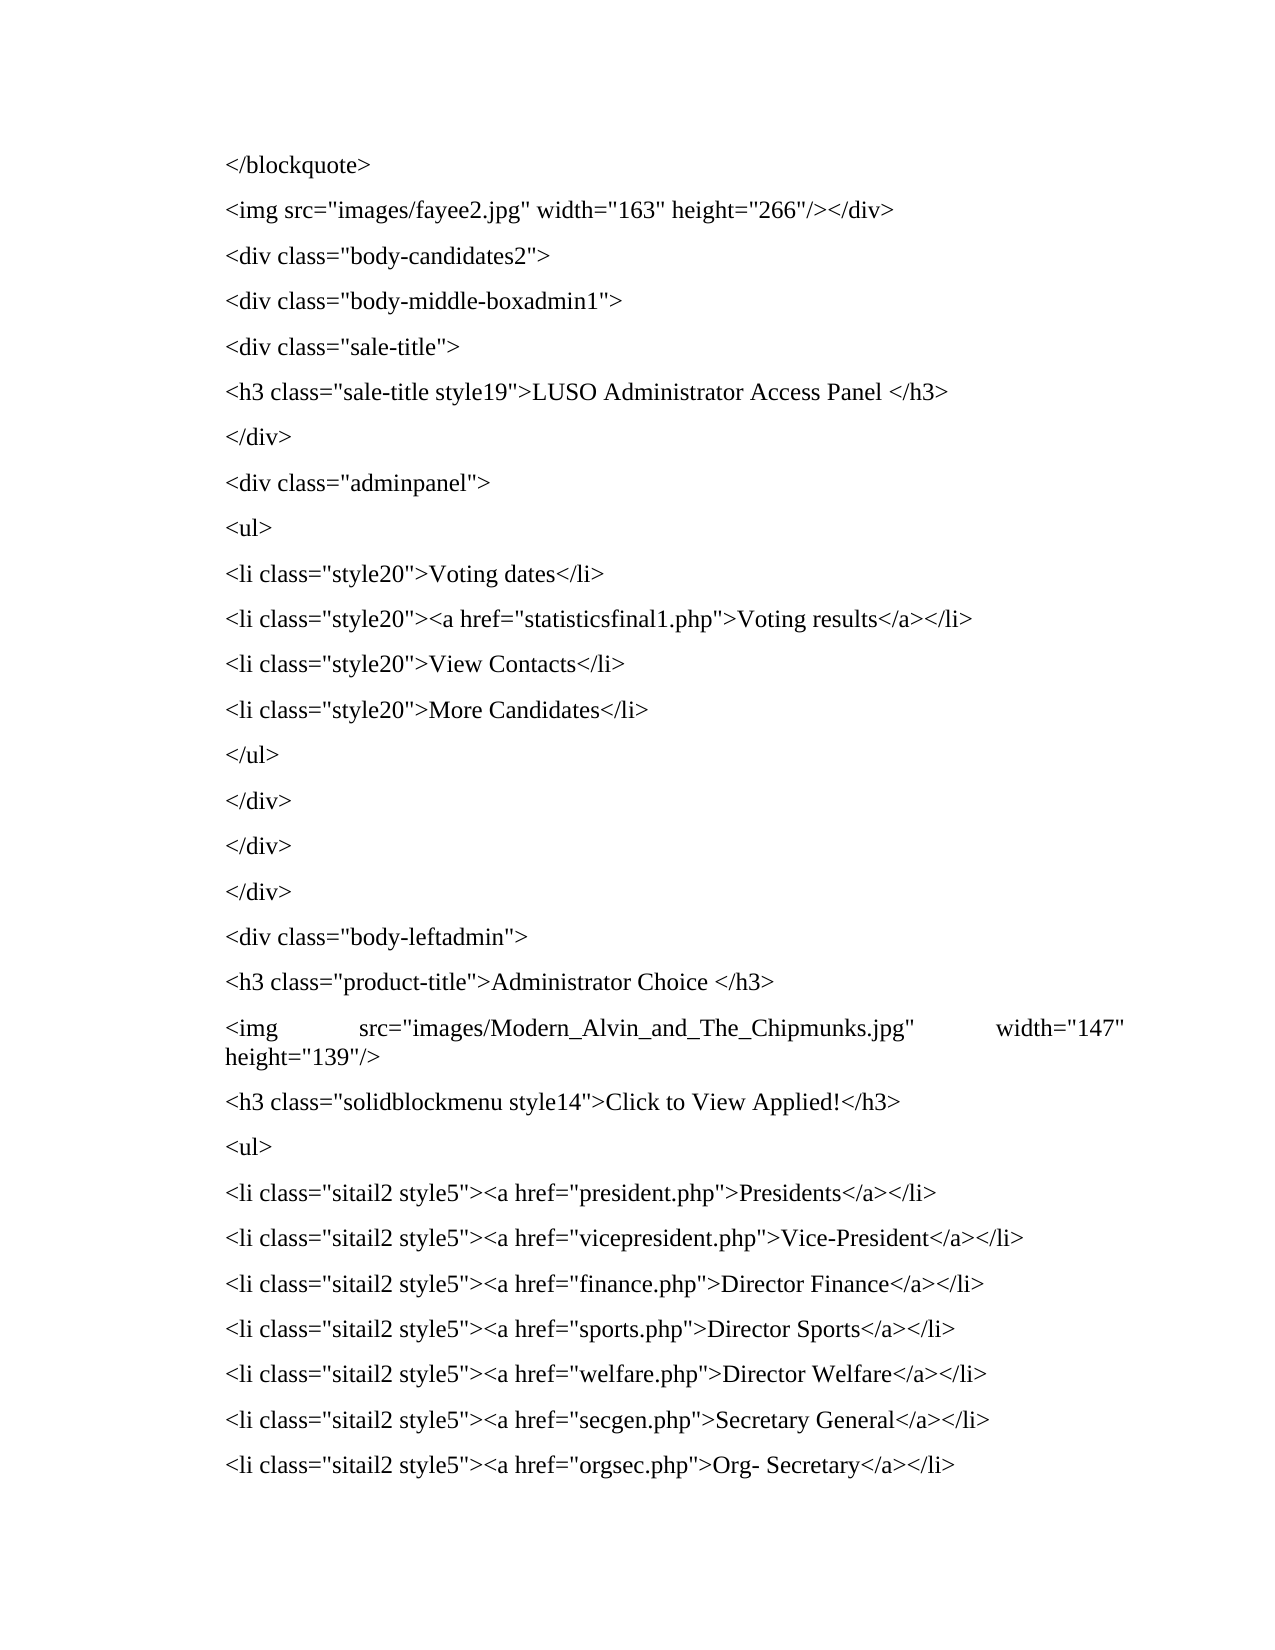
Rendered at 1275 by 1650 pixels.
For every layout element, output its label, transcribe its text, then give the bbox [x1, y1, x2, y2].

text <li class="style20"><a href="statisticsfinal1.php">Voting results</a></li> [225, 604, 1125, 633]
text <ul> [225, 1132, 1125, 1161]
text <h3 class="product-title">Administrator Choice </h3> [225, 967, 1125, 996]
text <h3 class="solidblockmenu style14">Click to View Applied!</h3> [225, 1087, 1125, 1116]
text <ul> [225, 513, 1125, 542]
text </div> [225, 422, 1125, 451]
text <img src="images/Modern_Alvin_and_The_Chipmunks.jpg" width="147" height="139"/> [225, 1013, 1125, 1070]
text <img src="images/fayee2.jpg" width="163" height="266"/></div> [225, 195, 1125, 224]
text </blockquote> [225, 150, 1125, 179]
text <li class="sitail2 style5"><a href="welfare.php">Director Welfare</a></li> [225, 1359, 1125, 1388]
text <div class="adminpanel"> [225, 468, 1125, 497]
text <li class="sitail2 style5"><a href="secgen.php">Secretary General</a></li> [225, 1405, 1125, 1434]
text </div> [225, 831, 1125, 860]
text <li class="style20">Voting dates</li> [225, 559, 1125, 587]
text </div> [225, 877, 1125, 905]
text <li class="sitail2 style5"><a href="vicepresident.php">Vice-President</a></li> [225, 1223, 1125, 1252]
text <div class="body-candidates2"> [225, 241, 1125, 269]
text </ul> [225, 740, 1125, 769]
text </div> [225, 786, 1125, 814]
text <li class="sitail2 style5"><a href="president.php">Presidents</a></li> [225, 1178, 1125, 1207]
text <li class="sitail2 style5"><a href="finance.php">Director Finance</a></li> [225, 1269, 1125, 1297]
text <li class="style20">More Candidates</li> [225, 695, 1125, 724]
text <li class="sitail2 style5"><a href="orgsec.php">Org- Secretary</a></li> [225, 1450, 1125, 1479]
text <li class="style20">View Contacts</li> [225, 649, 1125, 678]
text <li class="sitail2 style5"><a href="sports.php">Director Sports</a></li> [225, 1314, 1125, 1343]
text <div class="sale-title"> [225, 332, 1125, 360]
text <div class="body-leftadmin"> [225, 922, 1125, 951]
text <div class="body-middle-boxadmin1"> [225, 286, 1125, 315]
text <h3 class="sale-title style19">LUSO Administrator Access Panel </h3> [225, 377, 1125, 406]
